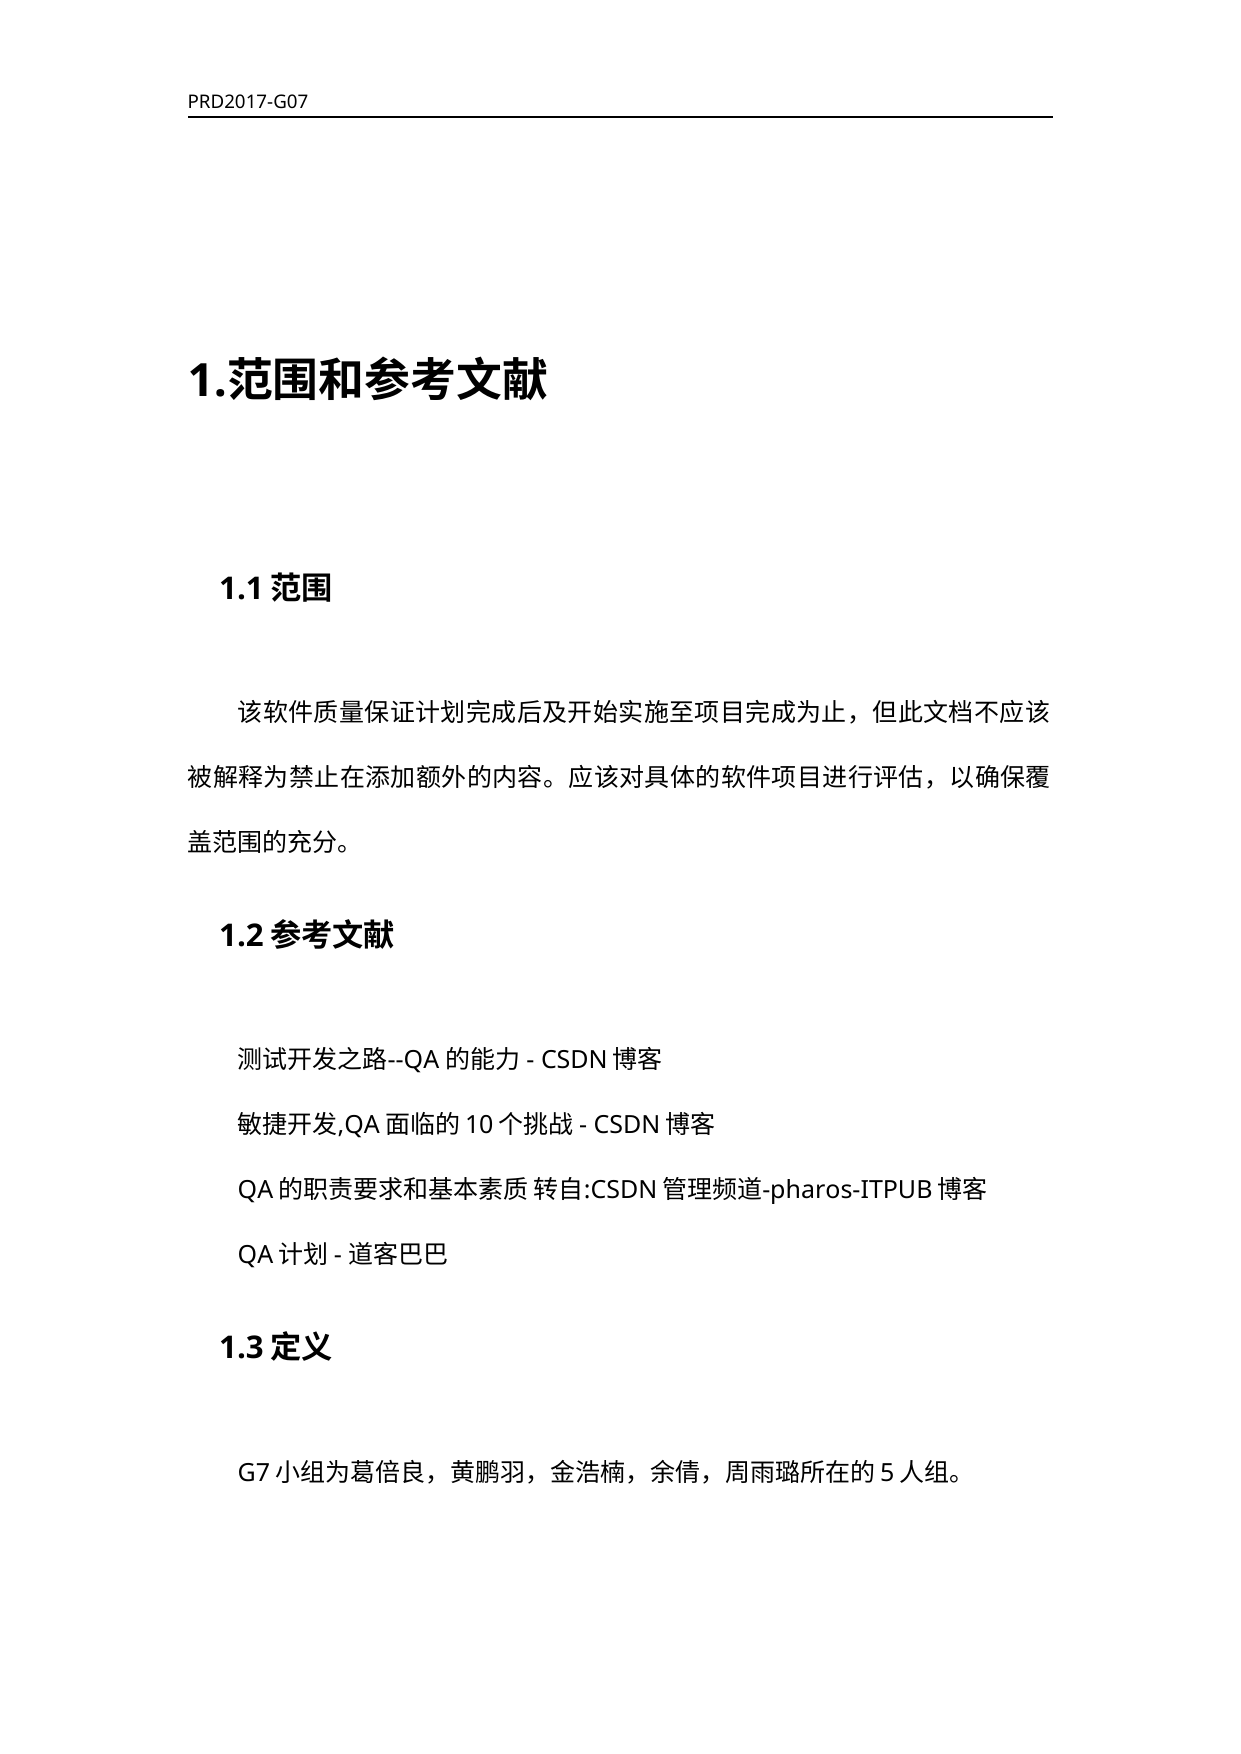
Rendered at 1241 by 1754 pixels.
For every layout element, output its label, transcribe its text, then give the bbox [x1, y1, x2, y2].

subtitle 1.3定义 [187, 1313, 1053, 1378]
text QA计划 - 道客巴巴 [187, 1221, 1053, 1286]
text 测试开发之路--QA 的能力 - CSDN博客 [187, 1026, 1053, 1091]
subtitle 1.范围和参考文献 [187, 327, 1053, 425]
subtitle 1.1范围 [187, 553, 1053, 618]
text 敏捷开发,QA面临的10个挑战 - CSDN博客 [187, 1091, 1053, 1156]
subtitle 1.2参考文献 [187, 900, 1053, 965]
text 该软件质量保证计划完成后及开始实施至项目完成为止，但此文档不应该被解释为禁止在添加额外的内容。应该对具体的软件项目进行评估，以确保覆盖范围的充分。 [187, 678, 1053, 873]
text QA的职责要求和基本素质 转自:CSDN管理频道-pharos-ITPUB博客 [187, 1156, 1053, 1221]
text G7小组为葛倍良，黄鹏羽，金浩楠，余倩，周雨璐所在的5人组。 [187, 1438, 1053, 1503]
